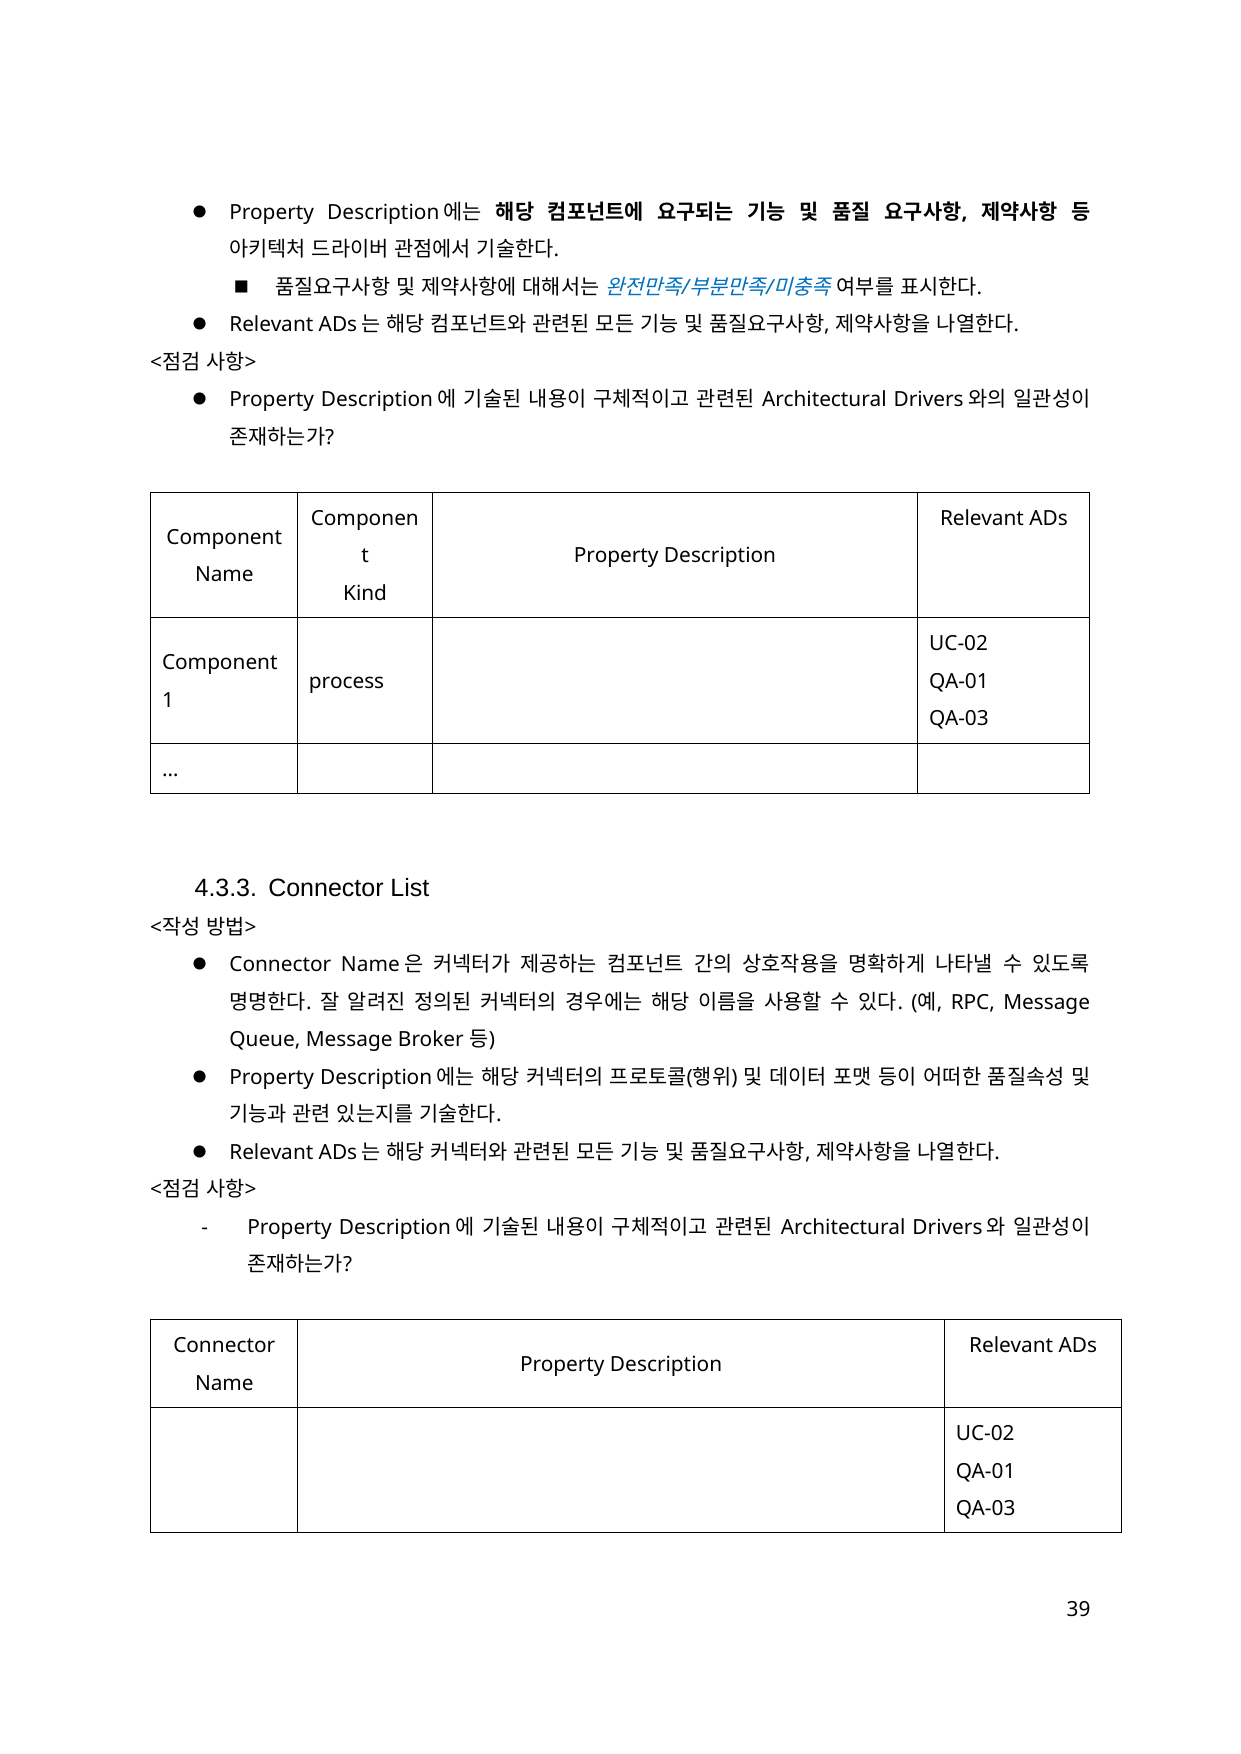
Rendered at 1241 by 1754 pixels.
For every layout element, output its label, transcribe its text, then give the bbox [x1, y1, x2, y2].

table_cell [433, 744, 917, 793]
table_cell [298, 744, 432, 793]
table_header Property Description [433, 493, 917, 617]
list Property Description에는 해당 컴포넌트에 요구되는 기능 및 품질 요구사항, 제약사항 등 아키텍처 드라이버 관점에서 기술한다. [192, 192, 1090, 267]
table_cell process [298, 618, 432, 742]
table_header Property Description [298, 1320, 944, 1407]
list Property Description에 기술된 내용이 구체적이고 관련된 Architectural Drivers와 일관성이 존재하는가? [201, 1206, 1090, 1281]
list 품질요구사항 및 제약사항에 대해서는 완전만족/부분만족/미충족 여부를 표시한다. [233, 267, 1090, 304]
text <점검 사항> [150, 1169, 1090, 1206]
list Property Description에는 해당 커넥터의 프로토콜(행위) 및 데이터 포맷 등이 어떠한 품질속성 및 기능과 관련 있는지를 기술한다. [192, 1056, 1090, 1131]
table_header Relevant ADs [918, 493, 1089, 617]
text <작성 방법> [150, 906, 1090, 944]
list Relevant ADs는 해당 컴포넌트와 관련된 모든 기능 및 품질요구사항, 제약사항을 나열한다. [192, 304, 1090, 342]
table_header Relevant ADs [945, 1320, 1121, 1407]
table_header Component Kind [298, 493, 432, 617]
table_cell UC-02 QA-01 QA-03 [918, 618, 1089, 742]
text <점검 사항> [150, 342, 1090, 379]
table_cell UC-02 QA-01 QA-03 [945, 1408, 1121, 1532]
table_cell [151, 1408, 297, 1532]
table_cell … [151, 744, 297, 793]
table_cell [918, 744, 1089, 793]
list Relevant ADs는 해당 커넥터와 관련된 모든 기능 및 품질요구사항, 제약사항을 나열한다. [192, 1131, 1090, 1169]
table_header Component Name [151, 493, 297, 617]
list Connector Name은 커넥터가 제공하는 컴포넌트 간의 상호작용을 명확하게 나타낼 수 있도록 명명한다. 잘 알려진 정의된 커넥터의 경우에는 해당 이름을 사용할 수 있다. (예, RPC, Message Queue, Message Broker 등) [192, 944, 1090, 1056]
table_header Connector Name [151, 1320, 297, 1407]
table_cell [433, 618, 917, 742]
subtitle Connector List [194, 869, 1090, 906]
list Property Description에 기술된 내용이 구체적이고 관련된 Architectural Drivers와의 일관성이 존재하는가? [192, 379, 1090, 454]
table_cell Component1 [151, 618, 297, 742]
table_cell [298, 1408, 944, 1532]
